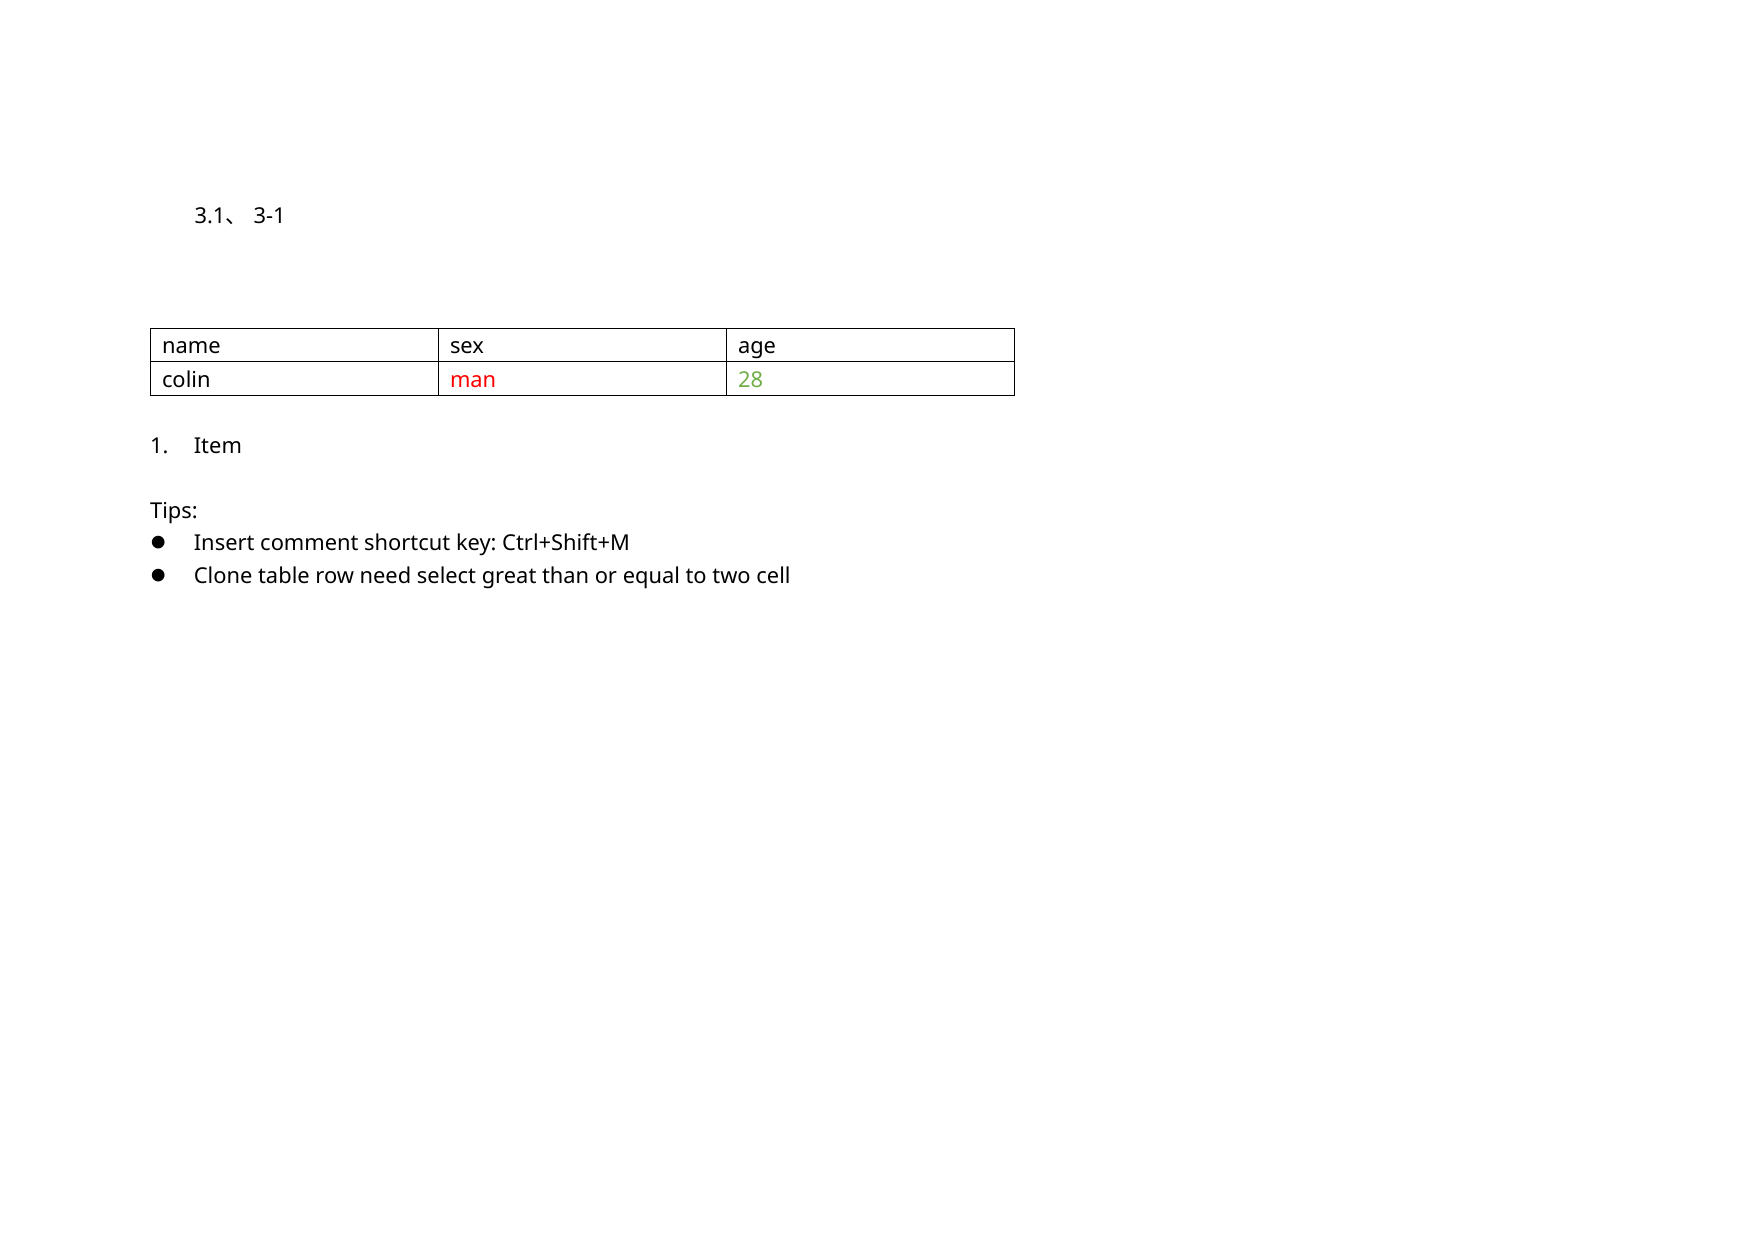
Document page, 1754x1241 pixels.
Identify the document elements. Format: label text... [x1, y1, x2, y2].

table_header age [727, 329, 1014, 361]
table_cell man [439, 362, 726, 395]
table_cell colin [151, 362, 438, 395]
table_header name [151, 329, 438, 361]
table_header sex [439, 329, 726, 361]
list Clone table row need select great than or equal to two cell [150, 558, 1604, 591]
list Item [150, 428, 1604, 461]
text Tips: [150, 493, 1604, 526]
list 3-1 [194, 198, 1604, 230]
table_cell 28 [727, 362, 1014, 395]
list Insert comment shortcut key: Ctrl+Shift+M [150, 526, 1604, 558]
